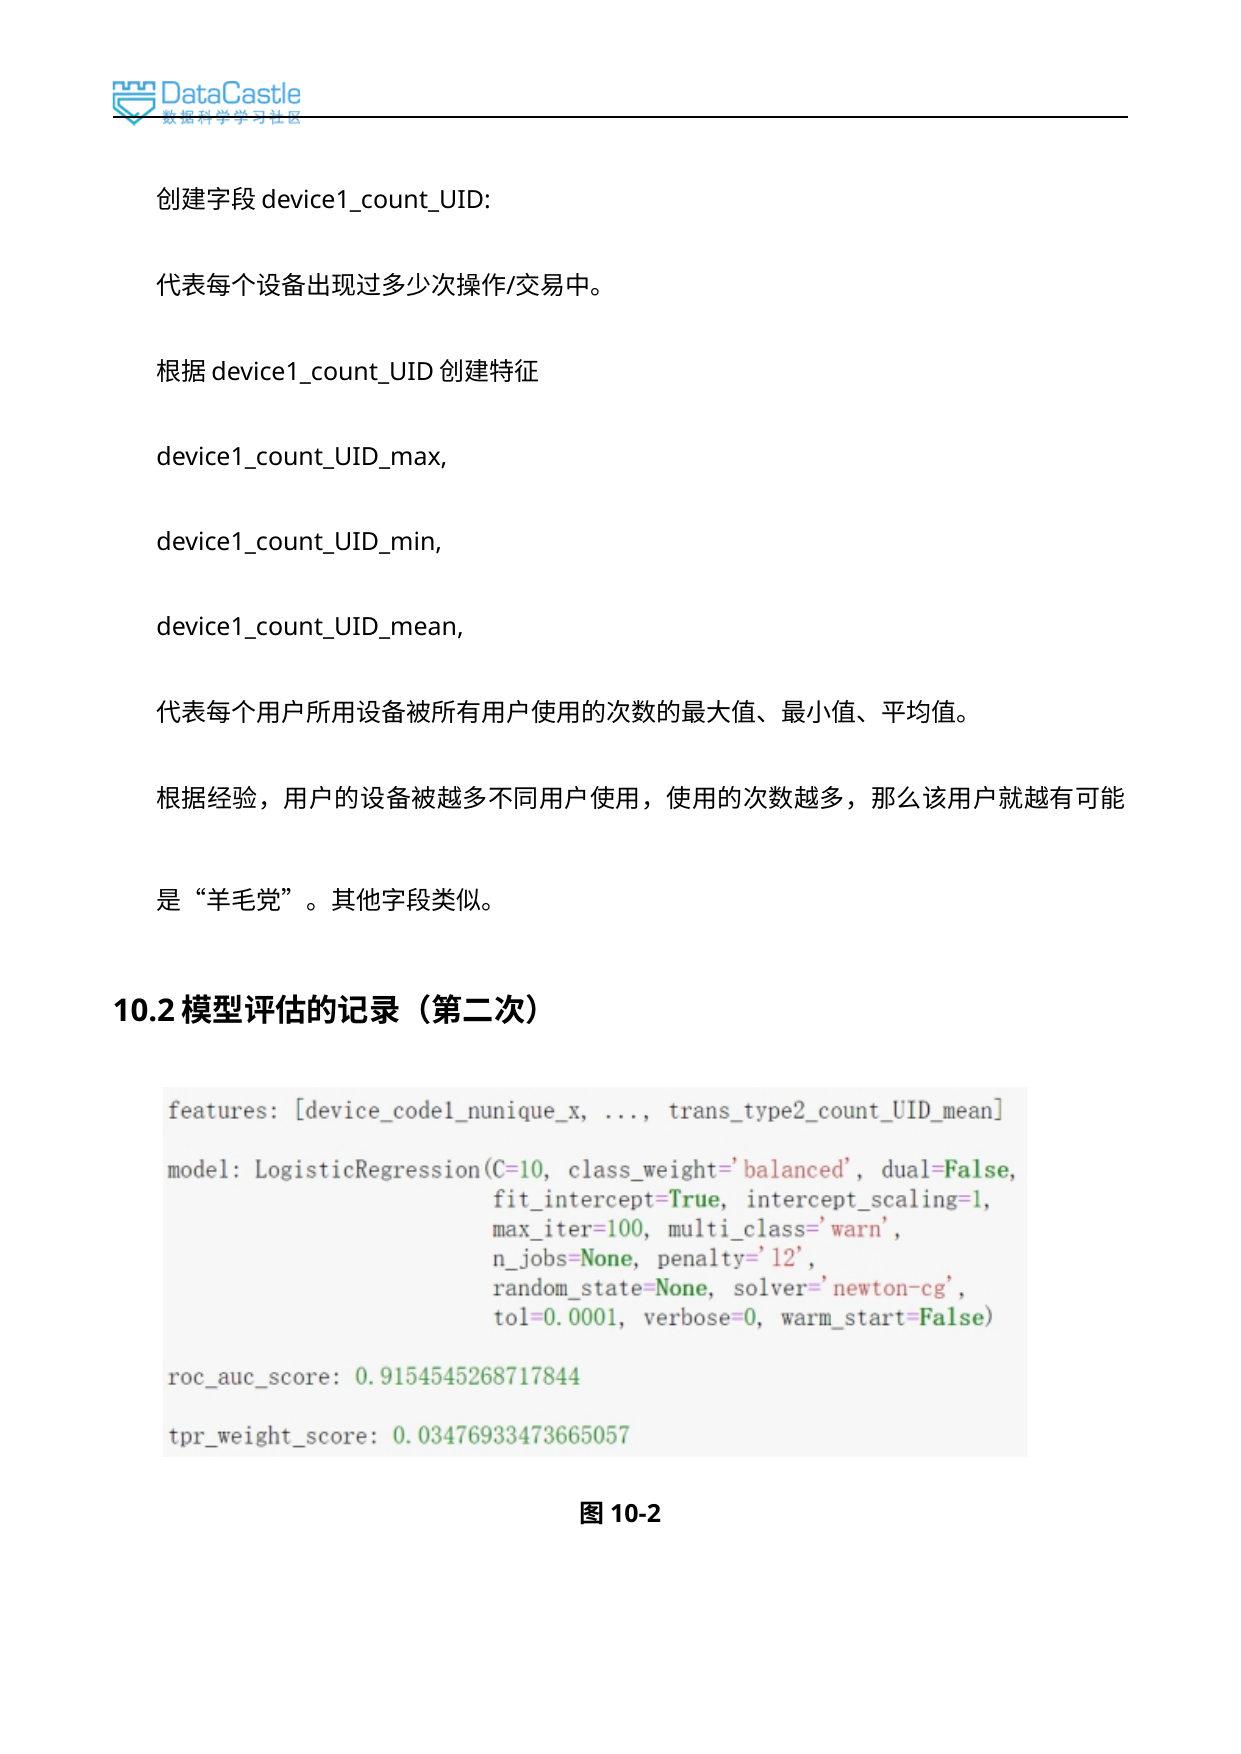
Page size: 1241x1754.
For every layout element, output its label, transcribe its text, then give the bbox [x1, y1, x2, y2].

text 图 10-2 [112, 1478, 1128, 1546]
text 根据device1_count_UID创建特征 [156, 336, 1128, 404]
picture [112, 81, 301, 126]
text 代表每个用户所用设备被所有用户使用的次数的最大值、最小值、平均值。 [156, 677, 1128, 744]
picture [162, 1087, 1028, 1457]
text device1_count_UID_mean, [156, 592, 1128, 660]
text 根据经验，用户的设备被越多不同用户使用，使用的次数越多，那么该用户就越有可能是“羊毛党”。其他字段类似。 [156, 763, 1128, 932]
text 创建字段device1_count_UID: [156, 164, 1128, 232]
text 代表每个设备出现过多少次操作/交易中。 [156, 250, 1128, 318]
text device1_count_UID_max, [156, 422, 1128, 490]
subtitle 10.2模型评估的记录（第二次） [112, 973, 1128, 1041]
text device1_count_UID_min, [156, 507, 1128, 575]
